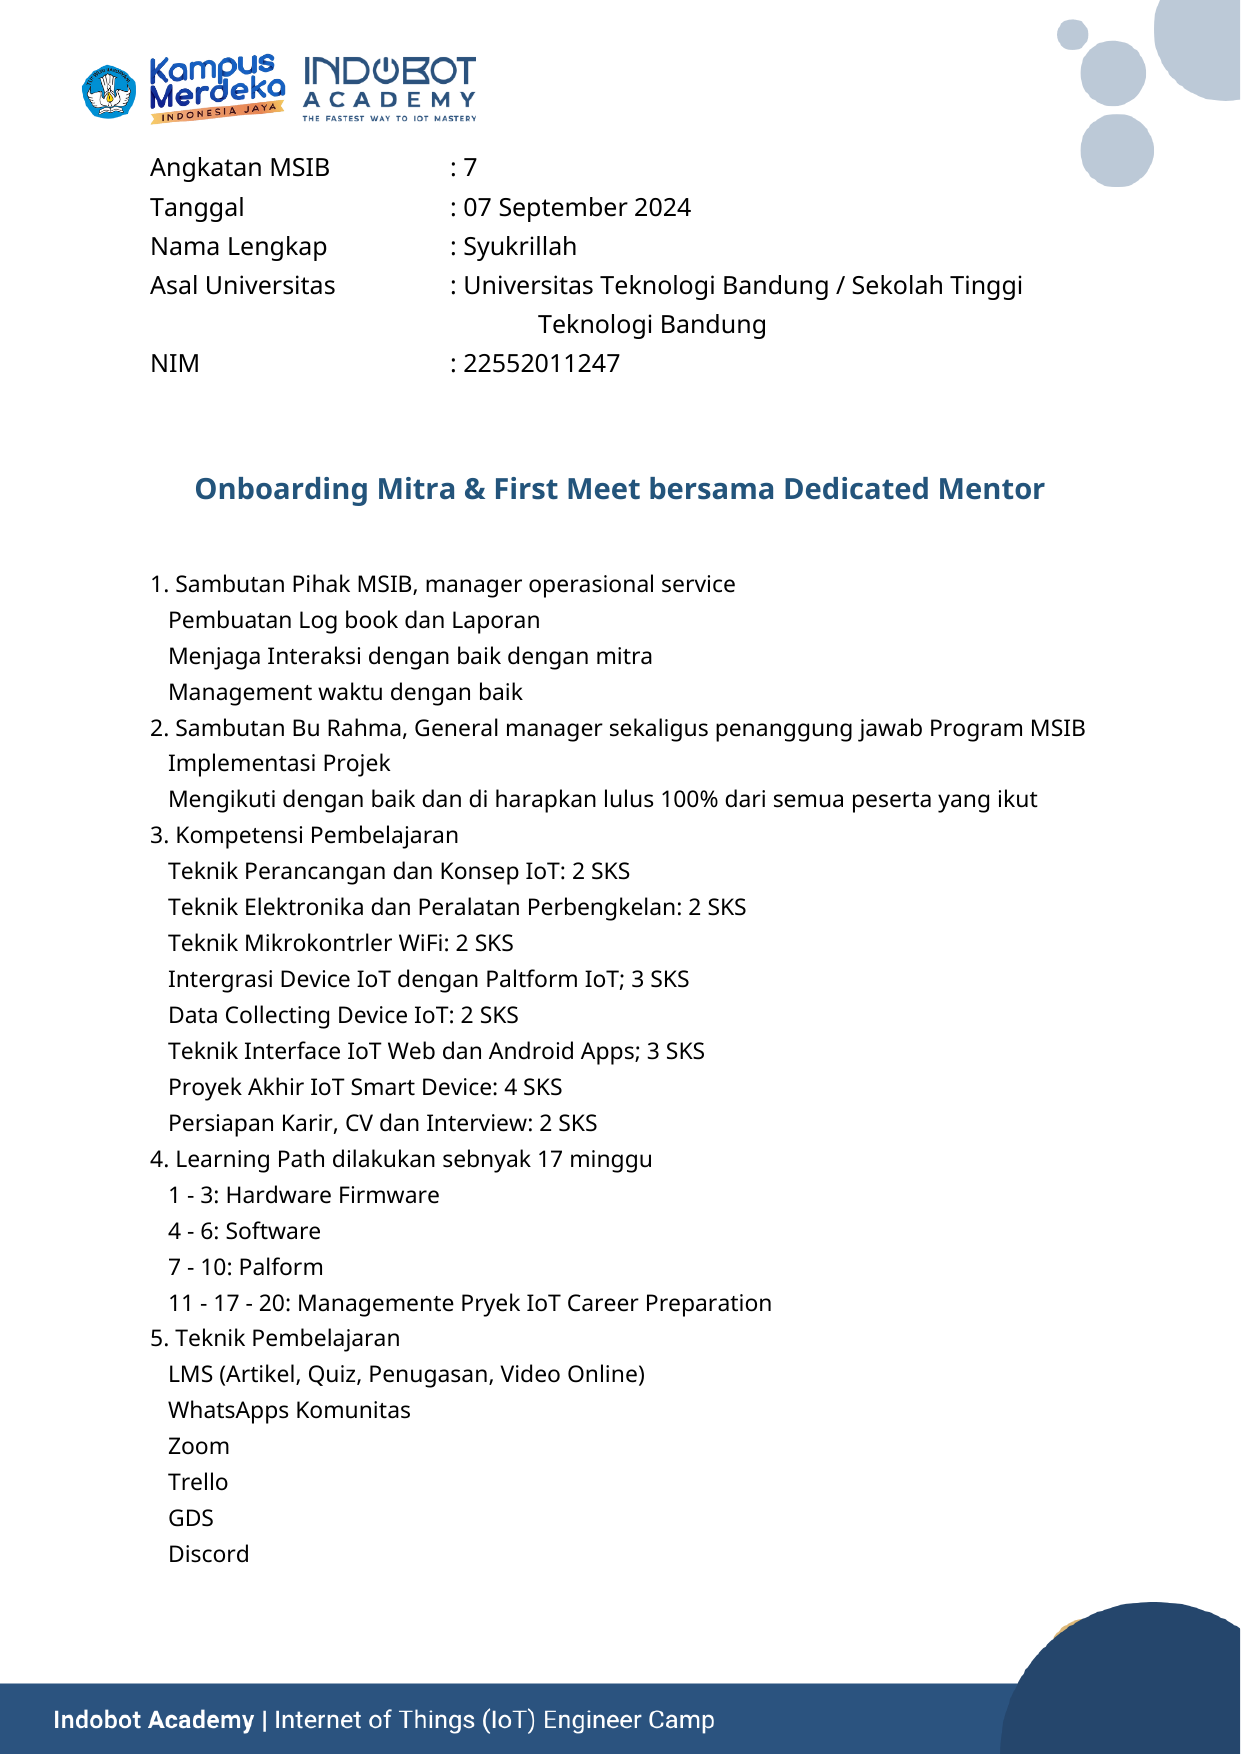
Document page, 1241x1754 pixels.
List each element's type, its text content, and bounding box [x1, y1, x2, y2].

text Discord [150, 1538, 1090, 1569]
text Trello [150, 1466, 1090, 1497]
text Management waktu dengan baik [150, 676, 1090, 707]
text Tanggal : 07 September 2024 [150, 189, 1090, 223]
text Persiapan Karir, CV dan Interview: 2 SKS [150, 1107, 1090, 1138]
text Zoom [150, 1430, 1090, 1461]
text 7 - 10: Palform [150, 1251, 1090, 1282]
text 5. Teknik Pembelajaran [150, 1322, 1090, 1354]
text Intergrasi Device IoT dengan Paltform IoT; 3 SKS [150, 963, 1090, 994]
text 3. Kompetensi Pembelajaran [150, 819, 1090, 851]
text Asal Universitas : Universitas Teknologi Bandung / Sekolah Tinggi Teknologi Bandung [150, 267, 1090, 341]
text LMS (Artikel, Quiz, Penugasan, Video Online) [150, 1358, 1090, 1389]
text 4. Learning Path dilakukan sebnyak 17 minggu [150, 1143, 1090, 1174]
text NIM : 22552011247 [150, 346, 1090, 380]
text 4 - 6: Software [150, 1214, 1090, 1246]
text 2. Sambutan Bu Rahma, General manager sekaligus penanggung jawab Program MSIB [150, 711, 1090, 743]
text Proyek Akhir IoT Smart Device: 4 SKS [150, 1071, 1090, 1102]
text Teknik Perancangan dan Konsep IoT: 2 SKS [150, 855, 1090, 886]
text Teknik Interface IoT Web dan Android Apps; 3 SKS [150, 1035, 1090, 1066]
text Pembuatan Log book dan Laporan [150, 604, 1090, 635]
picture [0, 0, 1241, 1754]
text Implementasi Projek [150, 747, 1090, 779]
text Angkatan MSIB : 7 [150, 150, 1090, 184]
text Menjaga Interaksi dengan baik dengan mitra [150, 639, 1090, 671]
subtitle Onboarding Mitra & First Meet bersama Dedicated Mentor [150, 468, 1090, 508]
text 11 - 17 - 20: Managemente Pryek IoT Career Preparation [150, 1286, 1090, 1318]
text Mengikuti dengan baik dan di harapkan lulus 100% dari semua peserta yang ikut [150, 783, 1090, 814]
text GDS [150, 1502, 1090, 1533]
text 1. Sambutan Pihak MSIB, manager operasional service [150, 568, 1090, 599]
text Teknik Mikrokontrler WiFi: 2 SKS [150, 927, 1090, 958]
text 1 - 3: Hardware Firmware [150, 1179, 1090, 1210]
text Nama Lengkap : Syukrillah [150, 228, 1090, 262]
text WhatsApps Komunitas [150, 1394, 1090, 1426]
text Data Collecting Device IoT: 2 SKS [150, 999, 1090, 1030]
text Teknik Elektronika dan Peralatan Perbengkelan: 2 SKS [150, 891, 1090, 922]
